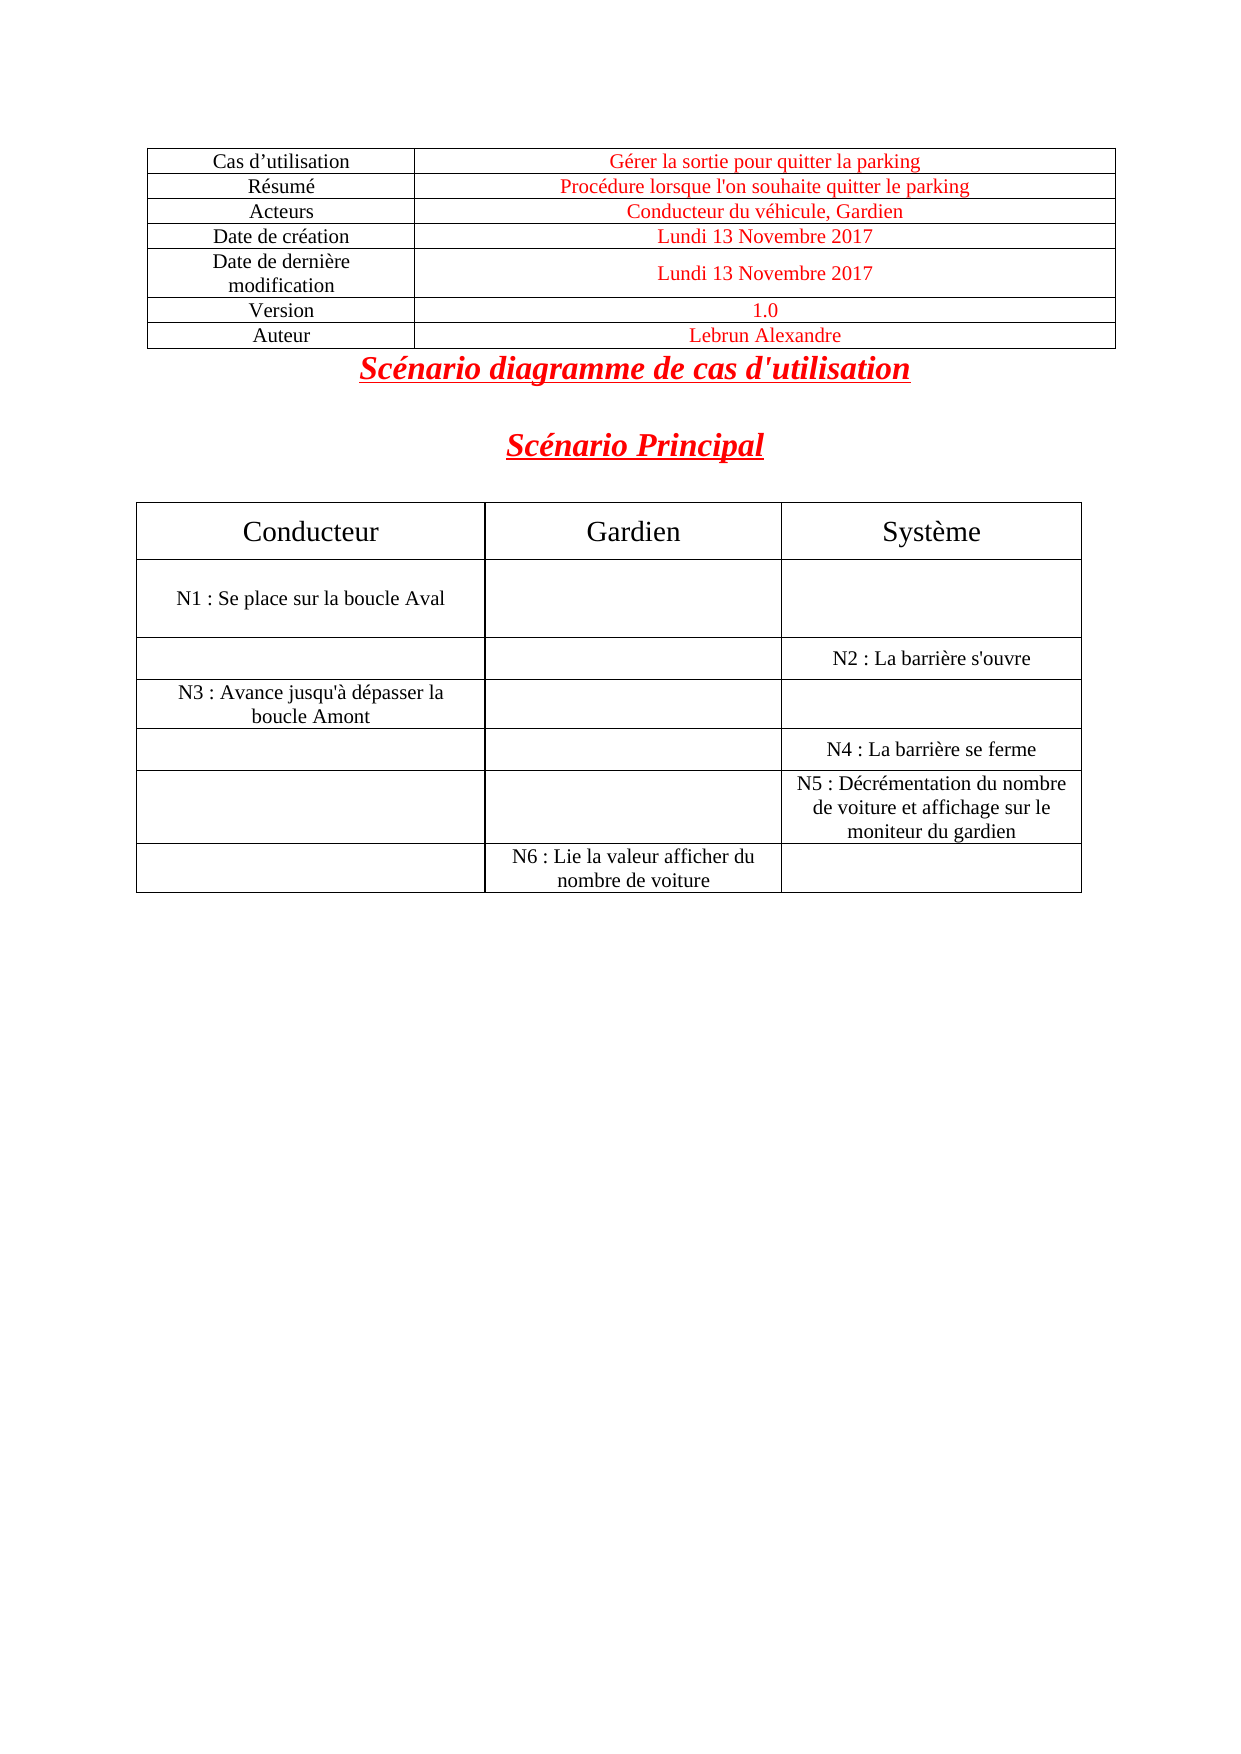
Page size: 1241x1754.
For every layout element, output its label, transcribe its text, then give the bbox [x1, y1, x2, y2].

text Scénario diagramme de cas d'utilisation [177, 349, 1093, 387]
table_cell [486, 560, 781, 637]
table_cell Lundi 13 Novembre 2017 [415, 249, 1115, 297]
table_cell Résumé [148, 174, 414, 198]
table_cell [486, 729, 781, 770]
table_header Gardien [486, 503, 781, 559]
table_cell Lundi 13 Novembre 2017 [415, 224, 1115, 248]
table_cell Version [148, 298, 414, 322]
table_header Cas d’utilisation [148, 149, 414, 173]
table_cell Procédure lorsque l'on souhaite quitter le parking [415, 174, 1115, 198]
table_cell Lebrun Alexandre [415, 323, 1115, 347]
table_cell [486, 771, 781, 843]
table_cell [137, 844, 484, 892]
table_cell [137, 729, 484, 770]
table_header Conducteur [137, 503, 484, 559]
table_header Système [782, 503, 1081, 559]
table_cell Acteurs [148, 199, 414, 223]
table_cell [486, 638, 781, 679]
table_cell [137, 771, 484, 843]
table_cell 1.0 [415, 298, 1115, 322]
table_cell Conducteur du véhicule, Gardien [415, 199, 1115, 223]
table_cell N6 : Lie la valeur afficher du nombre de voiture [486, 844, 781, 892]
table_cell [782, 560, 1081, 637]
table_cell Date de dernière modification [148, 249, 414, 297]
table_header Gérer la sortie pour quitter la parking [415, 149, 1115, 173]
table_cell [486, 680, 781, 728]
table_cell N5 : Décrémentation du nombre de voiture et affichage sur le moniteur du gardien [782, 771, 1081, 843]
text Scénario Principal [177, 425, 1093, 463]
table_cell [137, 638, 484, 679]
table_cell Auteur [148, 323, 414, 347]
table_cell [782, 844, 1081, 892]
table_cell Date de création [148, 224, 414, 248]
table_cell [782, 680, 1081, 728]
table_cell N2 : La barrière s'ouvre [782, 638, 1081, 679]
table_cell N3 : Avance jusqu'à dépasser la boucle Amont [137, 680, 484, 728]
table_cell N1 : Se place sur la boucle Aval [137, 560, 484, 637]
table_cell N4 : La barrière se ferme [782, 729, 1081, 770]
